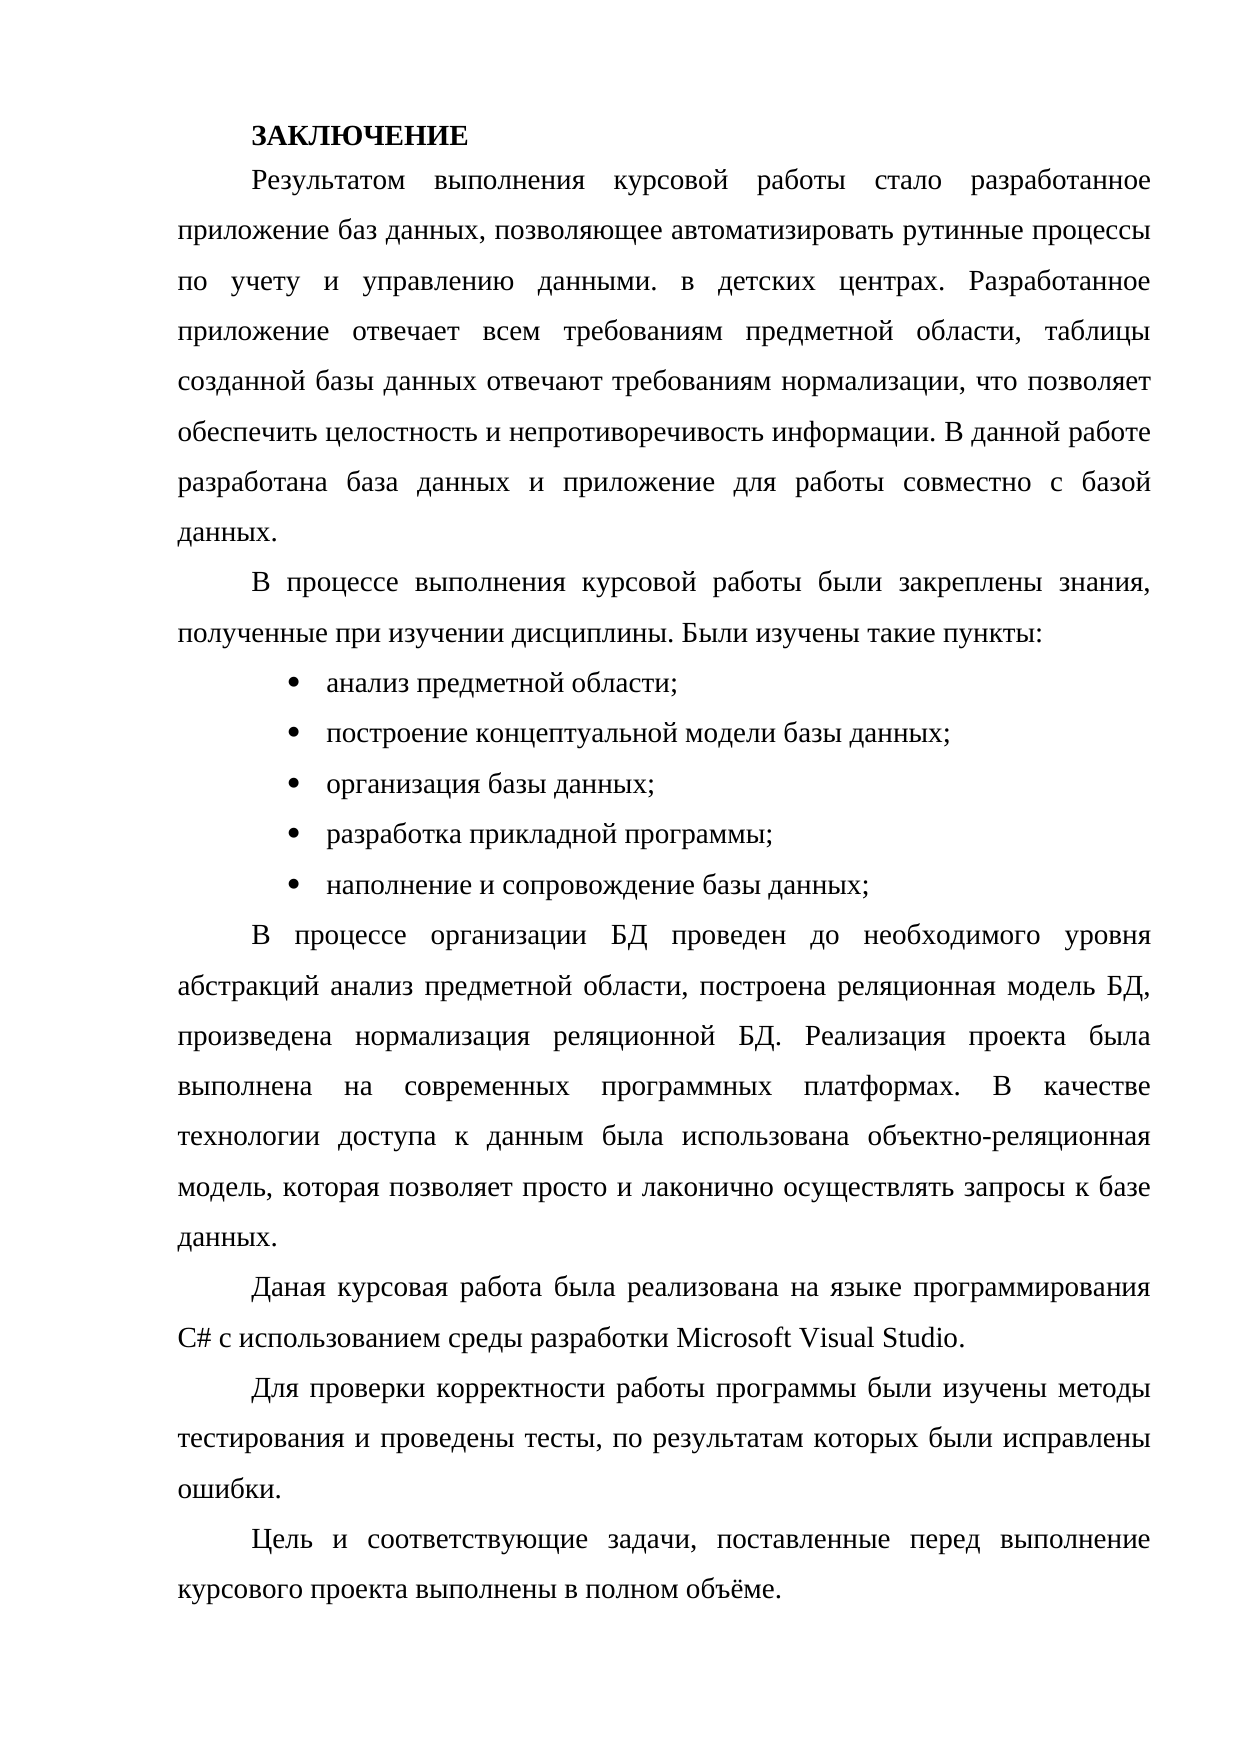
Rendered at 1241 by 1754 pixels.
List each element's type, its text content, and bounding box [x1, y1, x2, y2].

list наполнение и сопровождение базы данных; [288, 867, 1152, 901]
text Цель и соответствующие задачи, поставленные перед выполнение курсового проекта выполнены в полном объёме. [177, 1521, 1152, 1605]
text Даная курсовая работа была реализована на языке программирования C# с использованием среды разработки Microsoft Visual Studio. [177, 1269, 1152, 1353]
text Для проверки корректности работы программы были изучены методы тестирования и проведены тесты, по результатам которых были исправлены ошибки. [177, 1370, 1152, 1504]
list построение концептуальной модели базы данных; [288, 716, 1152, 749]
text В процессе организации БД проведен до необходимого уровня абстракций анализ предметной области, построена реляционная модель БД, произведена нормализация реляционной БД. Реализация проекта была выполнена на современных программных платформах. В качестве технологии доступа к данным была использована объектно-реляционная модель, которая позволяет просто и лаконично осуществлять запросы к базе данных. [177, 917, 1152, 1253]
list организация базы данных; [288, 766, 1152, 800]
list анализ предметной области; [288, 665, 1152, 699]
text Результатом выполнения курсовой работы стало разработанное приложение баз данных, позволяющее автоматизировать рутинные процессы по учету и управлению данными. в детских центрах. Разработанное приложение отвечает всем требованиям предметной области, таблицы созданной базы данных отвечают требованиям нормализации, что позволяет обеспечить целостность и непротиворечивость информации. В данной работе разработана база данных и приложение для работы совместно с базой данных. [177, 162, 1152, 548]
list разработка прикладной программы; [288, 816, 1152, 850]
text В процессе выполнения курсовой работы были закреплены знания, полученные при изучении дисциплины. Были изучены такие пункты: [177, 564, 1152, 648]
subtitle ЗАКЛЮЧЕНИЕ [177, 118, 1152, 152]
